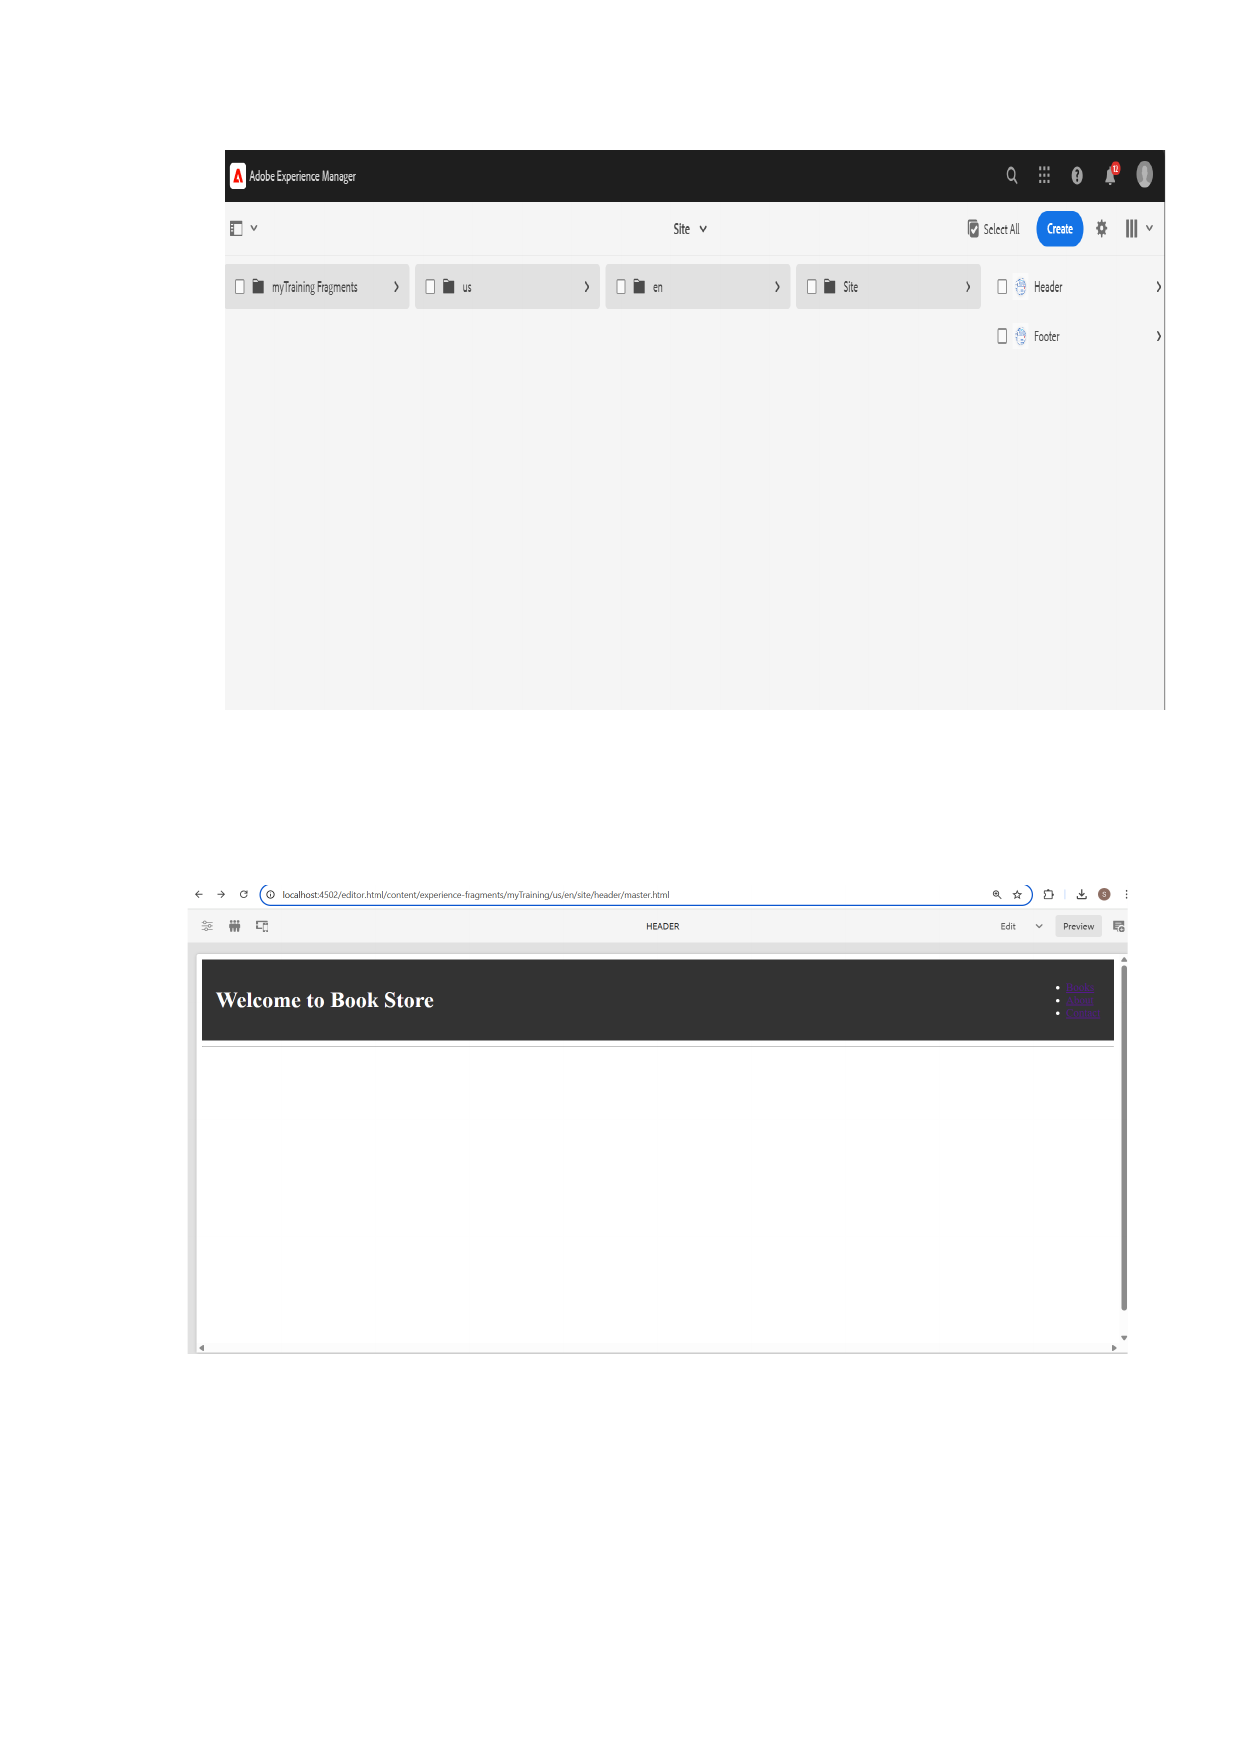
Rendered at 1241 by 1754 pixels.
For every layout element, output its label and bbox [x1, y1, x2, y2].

picture [225, 150, 1166, 710]
picture [187, 885, 1128, 1354]
